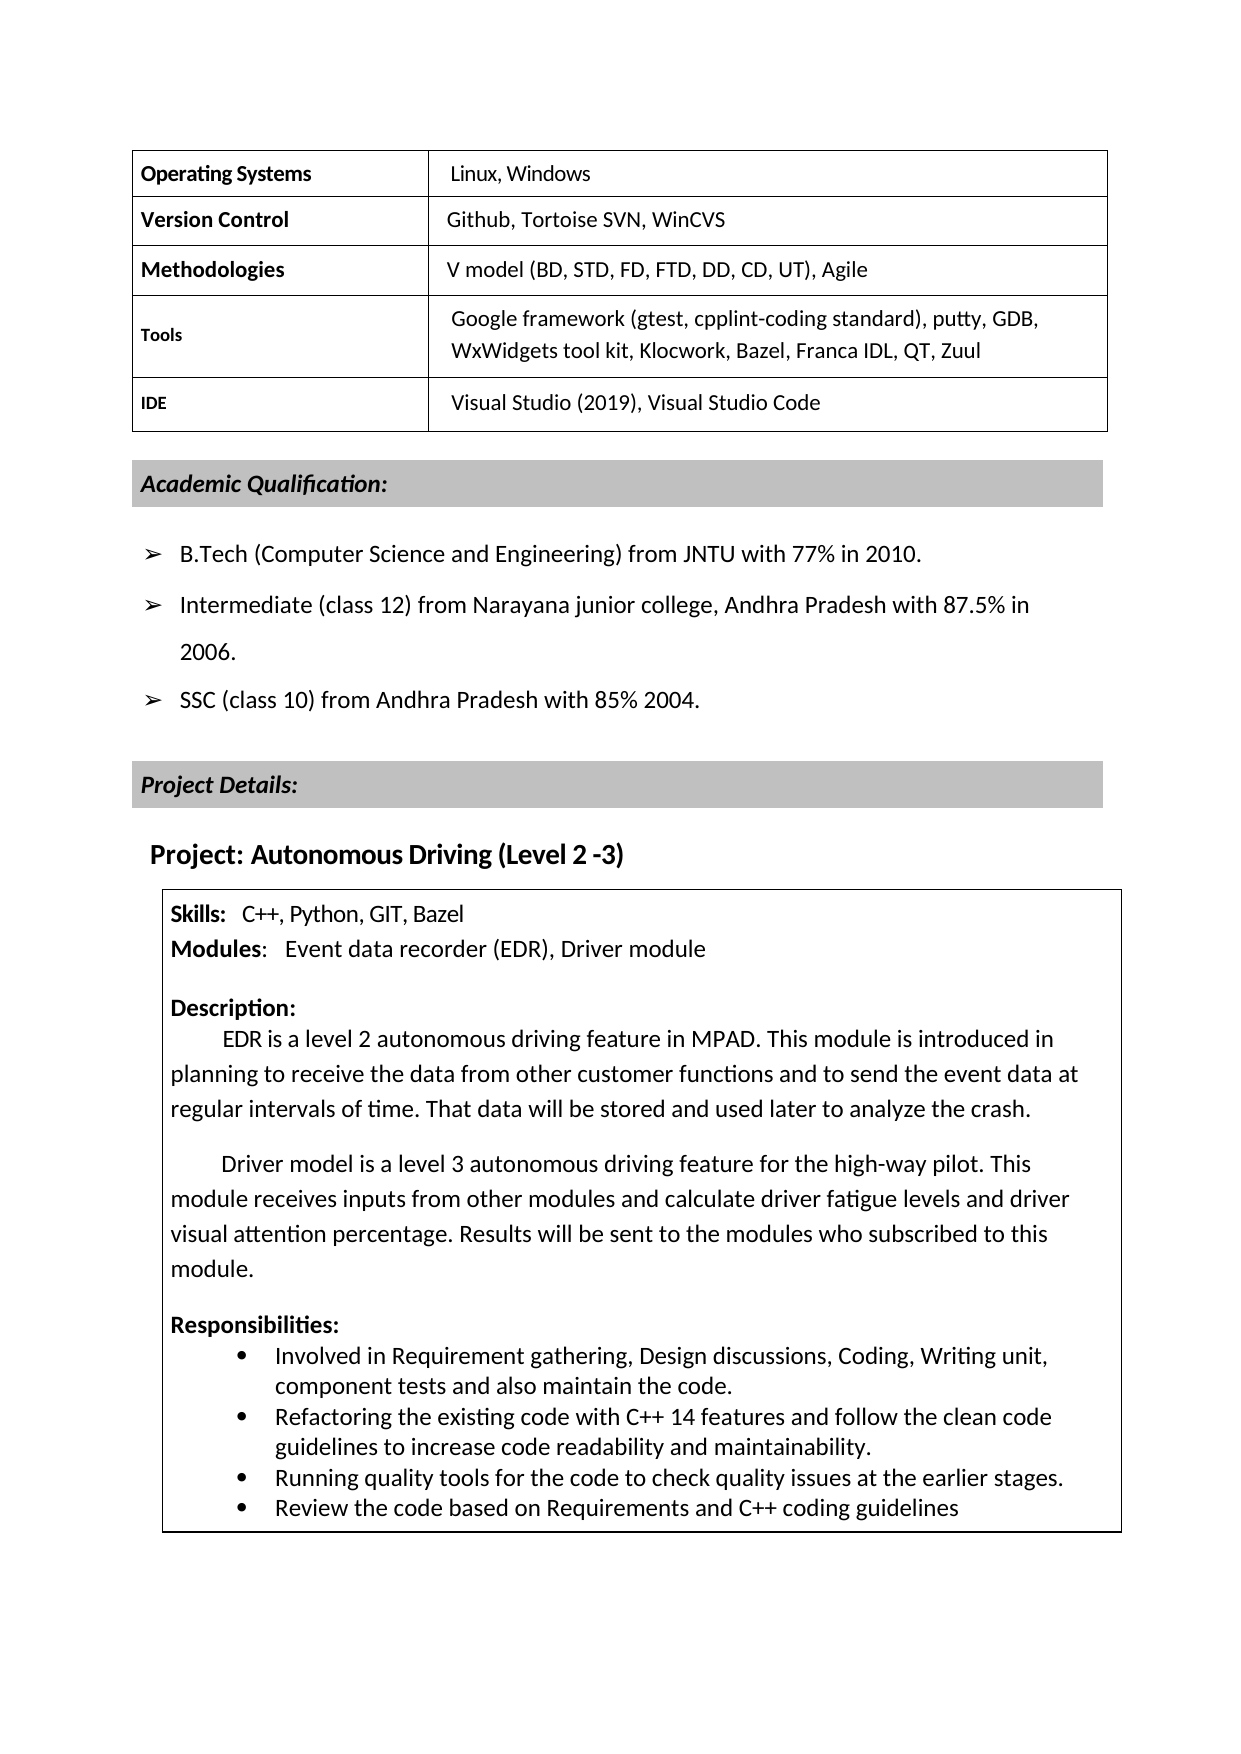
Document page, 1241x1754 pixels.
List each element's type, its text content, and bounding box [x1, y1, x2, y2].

table_cell Methodologies [133, 246, 428, 295]
table_cell [1108, 245, 1112, 295]
table_cell Linux, Windows [429, 151, 1107, 196]
table_cell V model (BD, STD, FD, FTD, DD, CD, UT), Agile [429, 246, 1107, 295]
table_header Project Details: [132, 761, 1103, 808]
table_cell Operating Systems [133, 151, 428, 196]
list Intermediate (class 12) from Narayana junior college, Andhra Pradesh with 87.5% in 2006. [142, 587, 1090, 666]
table_cell [1108, 377, 1112, 431]
table_cell [1108, 150, 1112, 196]
table_header Academic Qualification: [132, 460, 1103, 507]
table_cell [1108, 295, 1112, 377]
table_cell Visual Studio (2019), Visual Studio Code [429, 378, 1107, 431]
table_cell Google framework (gtest, cpplint-coding standard), putty, GDB, WxWidgets tool kit, Klocwork, Bazel, Franca IDL, QT, Zuul [429, 296, 1107, 377]
text Project: Autonomous Driving (Level 2 -3) [150, 836, 1090, 871]
list B.Tech (Computer Science and Engineering) from JNTU with 77% in 2010. [142, 536, 1090, 569]
table_cell Tools [133, 296, 428, 377]
table_cell [1108, 196, 1112, 245]
table_cell Github, Tortoise SVN, WinCVS [429, 197, 1107, 245]
table_cell Version Control [133, 197, 428, 245]
table_cell IDE [133, 378, 428, 431]
table_header Skills: C++, Python, GIT, Bazel Modules: Event data recorder (EDR), Driver module Description: EDR is a level 2 autonomous driving feature in MPAD. This module is introduced in planning to receive the data from other customer functions and to send the event data at regular intervals of time. That data will be stored and used later to analyze the crash. Driver model is a level 3 autonomous driving feature for the high-way pilot. This module receives inputs from other modules and calculate driver fatigue levels and driver visual attention percentage. Results will be sent to the modules who subscribed to this module. Responsibilities: Involved in Requirement gathering, Design discussions, Coding, Writing unit, component tests and also maintain the code. Refactoring the existing code with C++ 14 features and follow the clean code guidelines to increase code readability and maintainability. Running quality tools for the code to check quality issues at the earlier stages. Review the code based on Requirements and C++ coding guidelines [163, 890, 1121, 1531]
list SSC (class 10) from Andhra Pradesh with 85% 2004. [142, 682, 1090, 716]
